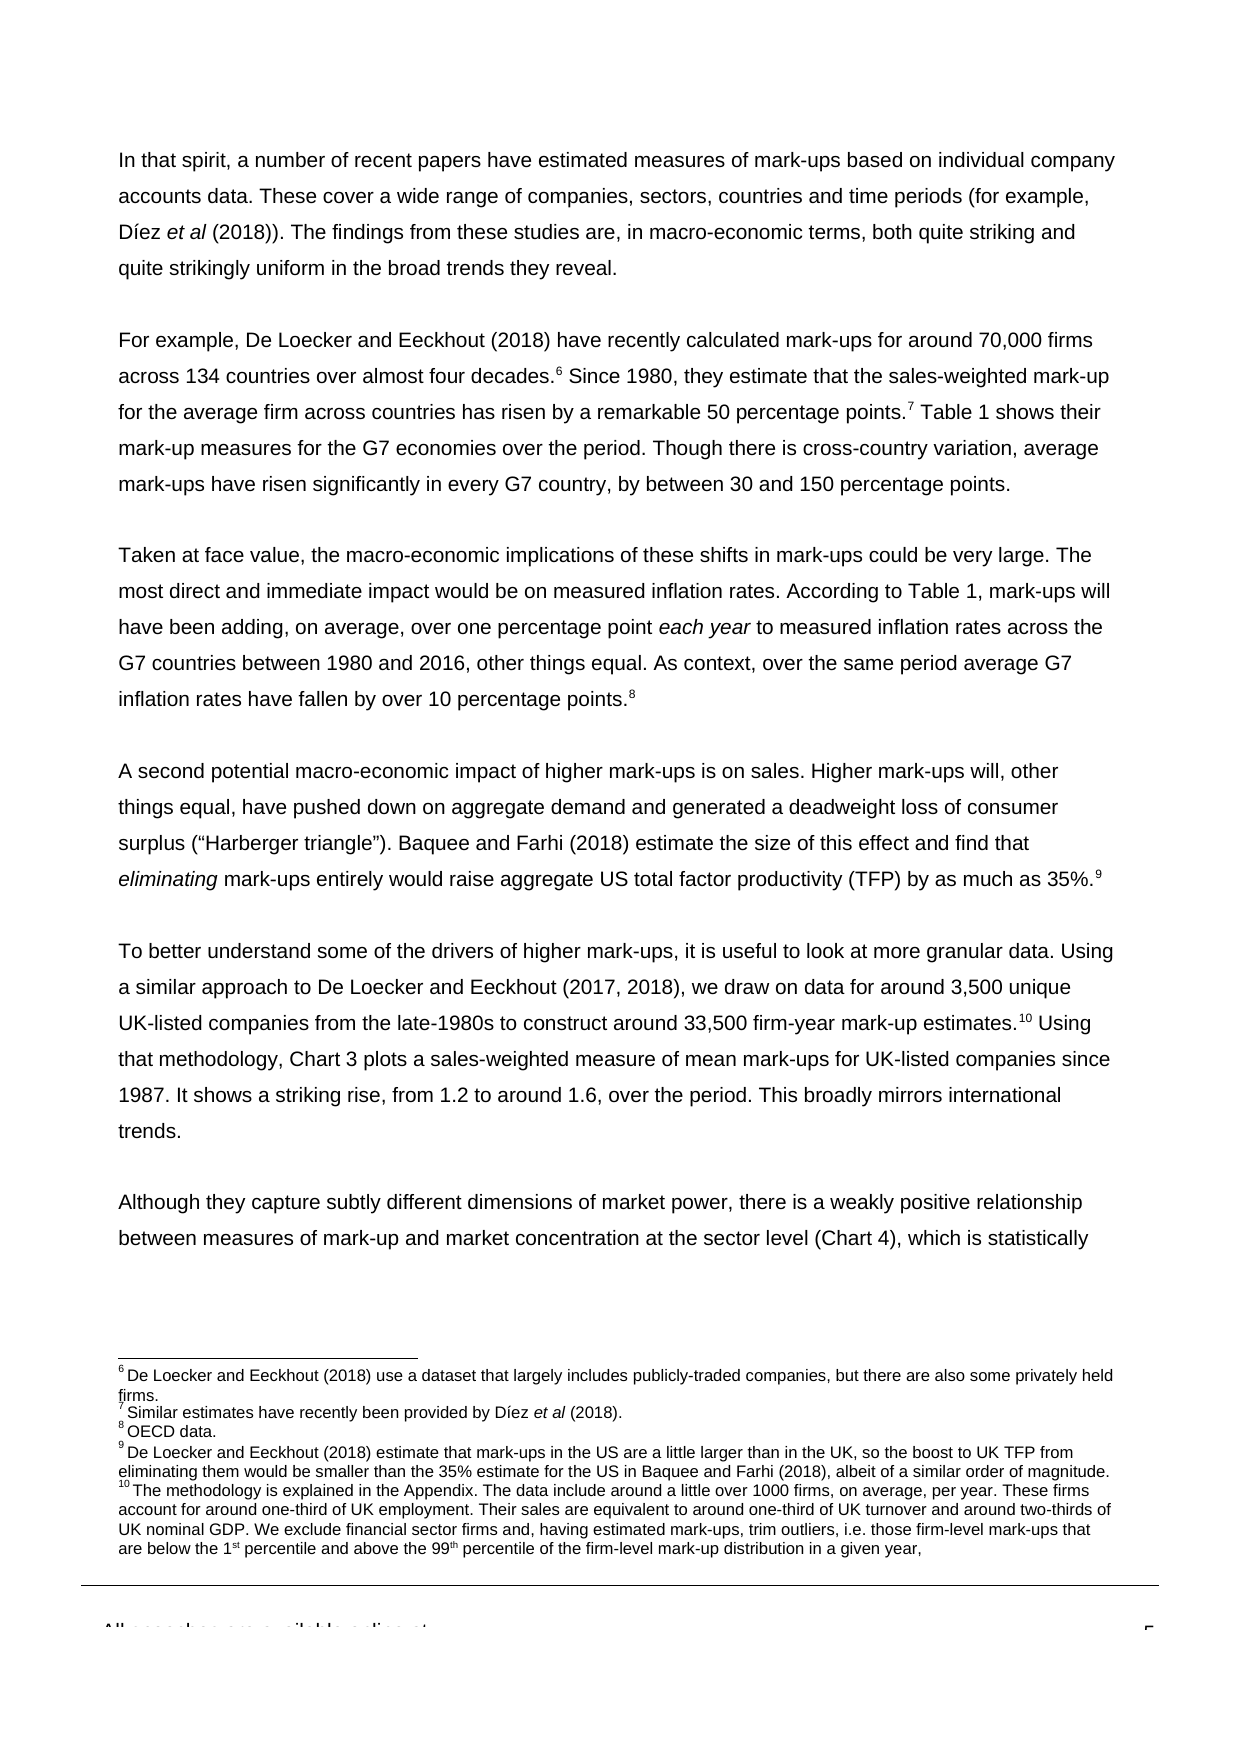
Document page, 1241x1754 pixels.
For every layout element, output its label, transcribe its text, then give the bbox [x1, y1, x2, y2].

text To better understand some of the drivers of higher mark-ups, it is useful to look at more granular data. Using a similar approach to De Loecker and Eeckhout (2017, 2018), we draw on data for around 3,500 unique [118, 938, 1122, 998]
text 9 De Loecker and Eeckhout (2018) estimate that mark-ups in the US are a little larger than in the UK, so the boost to UK TFP from eliminating them would be smaller than the 35% estimate for the US in Baquee and Farhi (2018), albeit of a similar order of magnitude. [118, 1443, 1112, 1481]
text 8 OECD data. [118, 1422, 1151, 1442]
text UK-listed companies from the late-1980s to construct around 33,500 firm-year mark-up estimates.10 Using that methodology, Chart 3 plots a sales-weighted measure of mean mark-ups for UK-listed companies since 1987. It shows a striking rise, from 1.2 to around 1.6, over the period. This broadly mirrors international trends. [118, 1011, 1113, 1142]
text Taken at face value, the macro-economic implications of these shifts in mark-ups could be very large. The most direct and immediate impact would be on measured inflation rates. According to Table 1, mark-ups will have been adding, on average, over one percentage point each year to measured inflation rates across the G7 countries between 1980 and 2016, other things equal. As context, over the same period average G7 inflation rates have fallen by over 10 percentage points.8 [118, 543, 1117, 711]
text 7 Similar estimates have recently been provided by Díez et al (2018). [118, 1404, 1151, 1422]
text A second potential macro-economic impact of higher mark-ups is on sales. Higher mark-ups will, other things equal, have pushed down on aggregate demand and generated a deadweight loss of consumer surplus (“Harberger triangle”). Baquee and Farhi (2018) estimate the size of this effect and find that eliminating mark-ups entirely would raise aggregate US total factor productivity (TFP) by as much as 35%.9 [118, 759, 1104, 891]
text Although they capture subtly different dimensions of market power, there is a weakly positive relationship between measures of mark-up and market concentration at the sector level (Chart 4), which is statistically [118, 1190, 1091, 1250]
text In that spirit, a number of recent papers have estimated measures of mark-ups based on individual company accounts data. These cover a wide range of companies, sectors, countries and time periods (for example, Díez et al (2018)). The findings from these studies are, in macro-economic terms, both quite striking and quite strikingly uniform in the broad trends they reveal. [118, 148, 1118, 279]
text 6 De Loecker and Eeckhout (2018) use a dataset that largely includes publicly-traded companies, but there are also some privately held firms. [118, 1357, 1151, 1404]
text UK nominal GDP. We exclude financial sector firms and, having estimated mark-ups, trim outliers, i.e. those firm-level mark-ups that are below the 1st percentile and above the 99th percentile of the firm-level mark-up distribution in a given year, [118, 1520, 1095, 1558]
text For example, De Loecker and Eeckhout (2018) have recently calculated mark-ups for around 70,000 firms across 134 countries over almost four decades.6 Since 1980, they estimate that the sales-weighted mark-up for the average firm across countries has risen by a remarkable 50 percentage points.7 Table 1 shows their mark-up measures for the G7 economies over the period. Though there is cross-country variation, average mark-ups have risen significantly in every G7 country, by between 30 and 150 percentage points. [118, 328, 1117, 495]
text 10 The methodology is explained in the Appendix. The data include around a little over 1000 firms, on average, per year. These firms account for around one-third of UK employment. Their sales are equivalent to around one-third of UK turnover and around two-thirds of [118, 1482, 1117, 1520]
